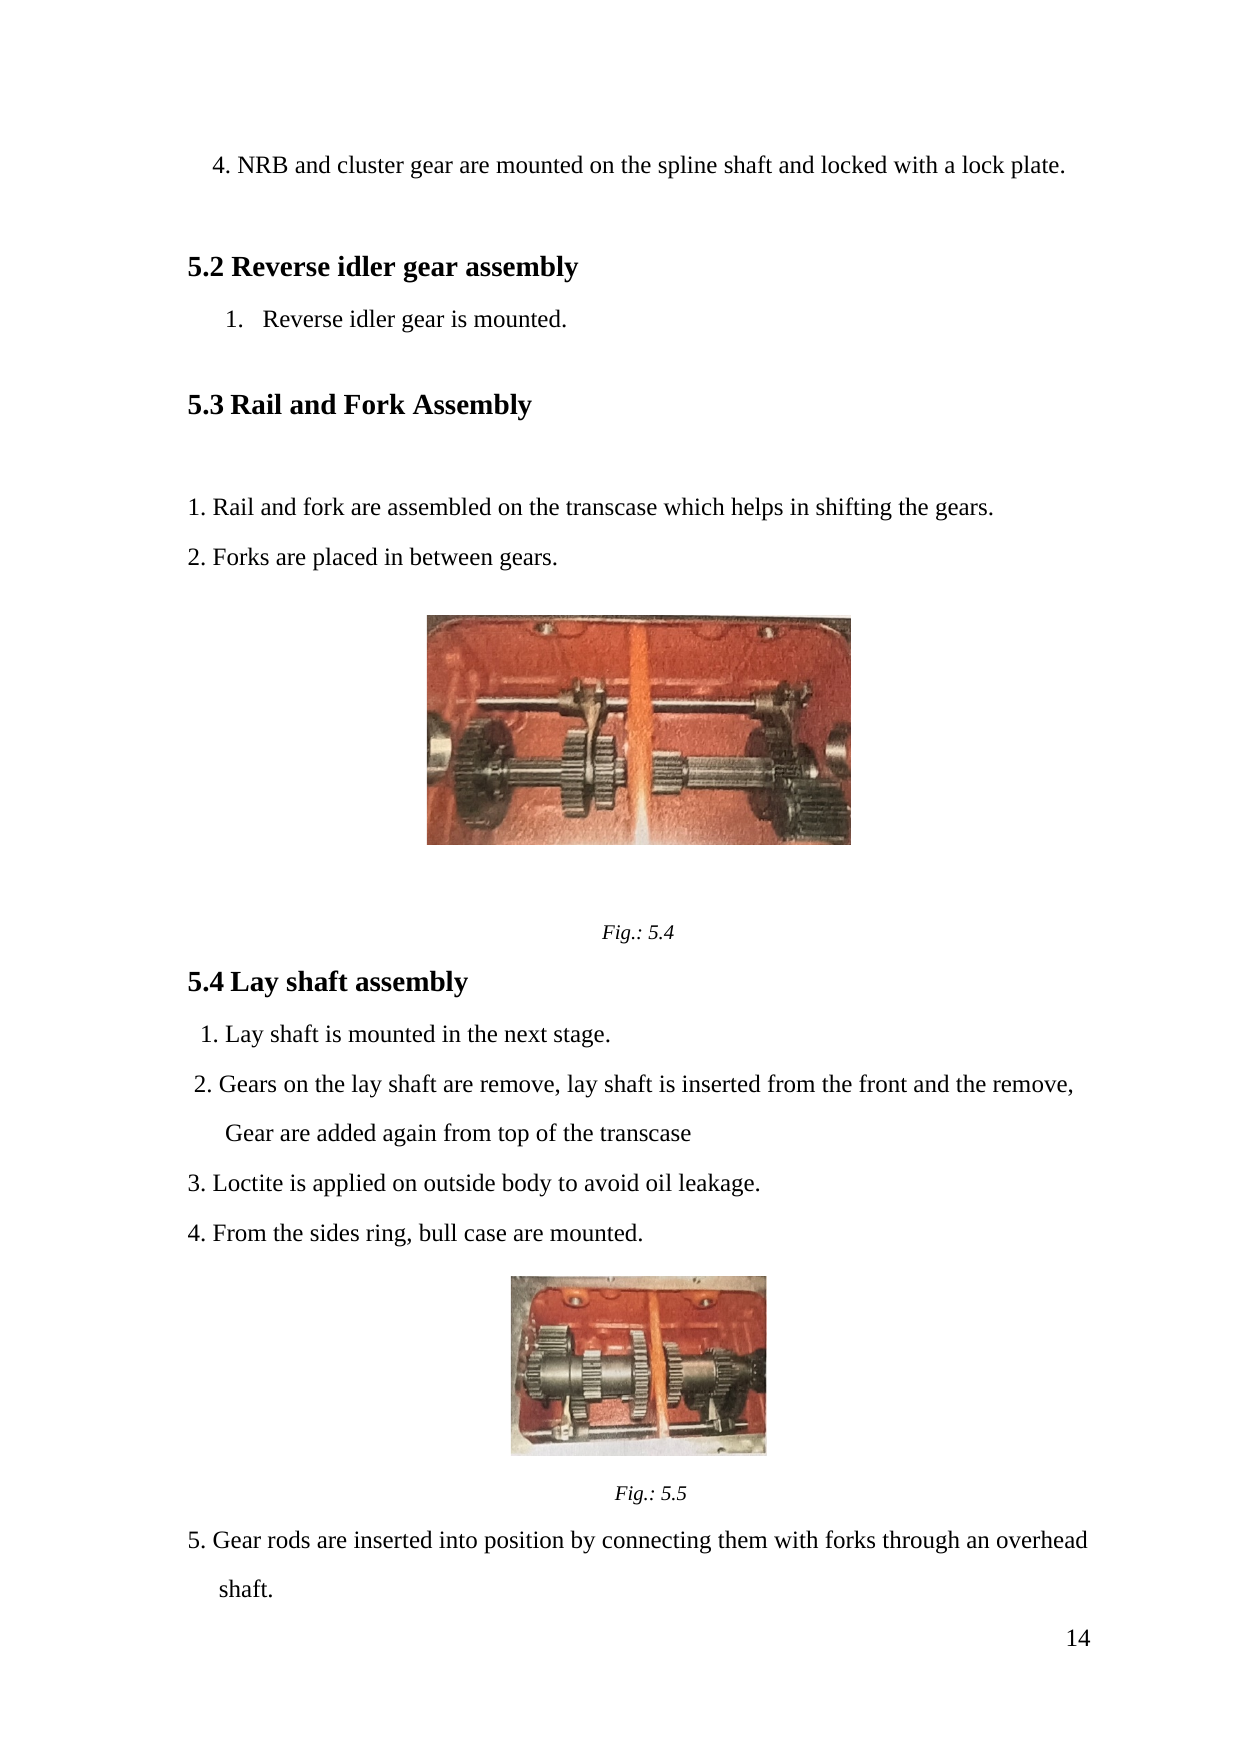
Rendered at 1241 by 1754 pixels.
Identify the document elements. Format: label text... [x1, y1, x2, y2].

text shaft. [187, 1574, 1090, 1603]
text 3. Loctite is applied on outside body to avoid oil leakage. [187, 1168, 1090, 1197]
text 5.3 Rail and Fork Assembly [187, 387, 1090, 421]
text 2. Gears on the lay shaft are remove, lay shaft is inserted from the front and the remove, [187, 1069, 1090, 1097]
text 4. NRB and cluster gear are mounted on the spline shaft and locked with a lock plate. [187, 150, 1090, 179]
text Gear are added again from top of the transcase [187, 1118, 1090, 1147]
picture [510, 1276, 767, 1456]
text 2. Forks are placed in between gears. [187, 542, 1090, 571]
text 5.2 Reverse idler gear assembly [187, 249, 1090, 283]
text 1. Lay shaft is mounted in the next stage. [187, 1019, 1090, 1048]
text 5.4 Lay shaft assembly [187, 964, 1090, 997]
picture [426, 615, 851, 845]
text 1. Rail and fork are assembled on the transcase which helps in shifting the gears. [187, 492, 1090, 521]
text 4. From the sides ring, bull case are mounted. [187, 1218, 1090, 1247]
text Fig.: 5.5 [187, 1267, 1090, 1504]
text Fig.: 5.4 [187, 919, 1090, 944]
text 5. Gear rods are inserted into position by connecting them with forks through an overhead [187, 1525, 1090, 1553]
list Reverse idler gear is mounted. [225, 304, 1090, 333]
